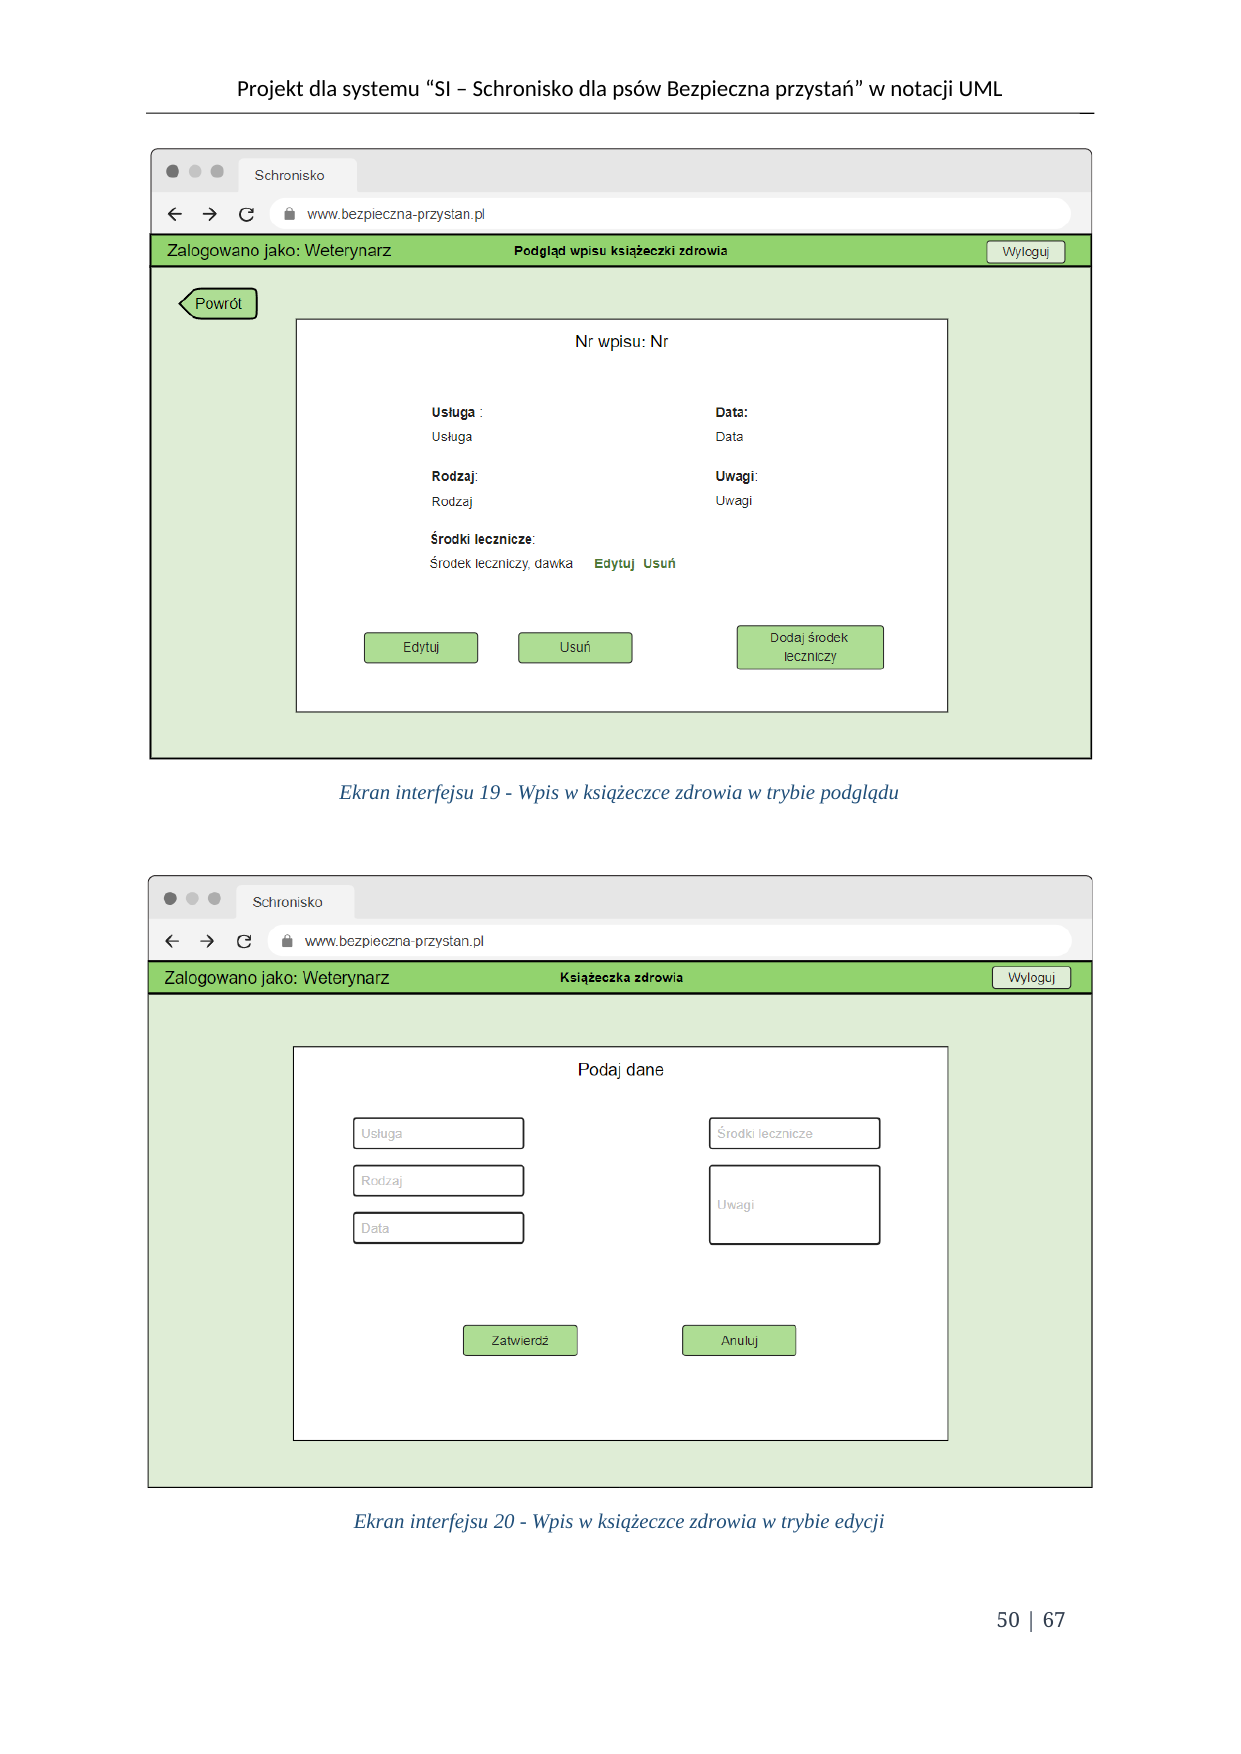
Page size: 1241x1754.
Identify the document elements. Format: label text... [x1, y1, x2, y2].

text Ekran interfejsu 20 - Wpis w książeczce zdrowia w trybie edycji [148, 1509, 1093, 1533]
text Ekran interfejsu 19 - Wpis w książeczce zdrowia w trybie podglądu [148, 780, 1093, 804]
picture [147, 875, 1093, 1488]
picture [147, 147, 1093, 760]
